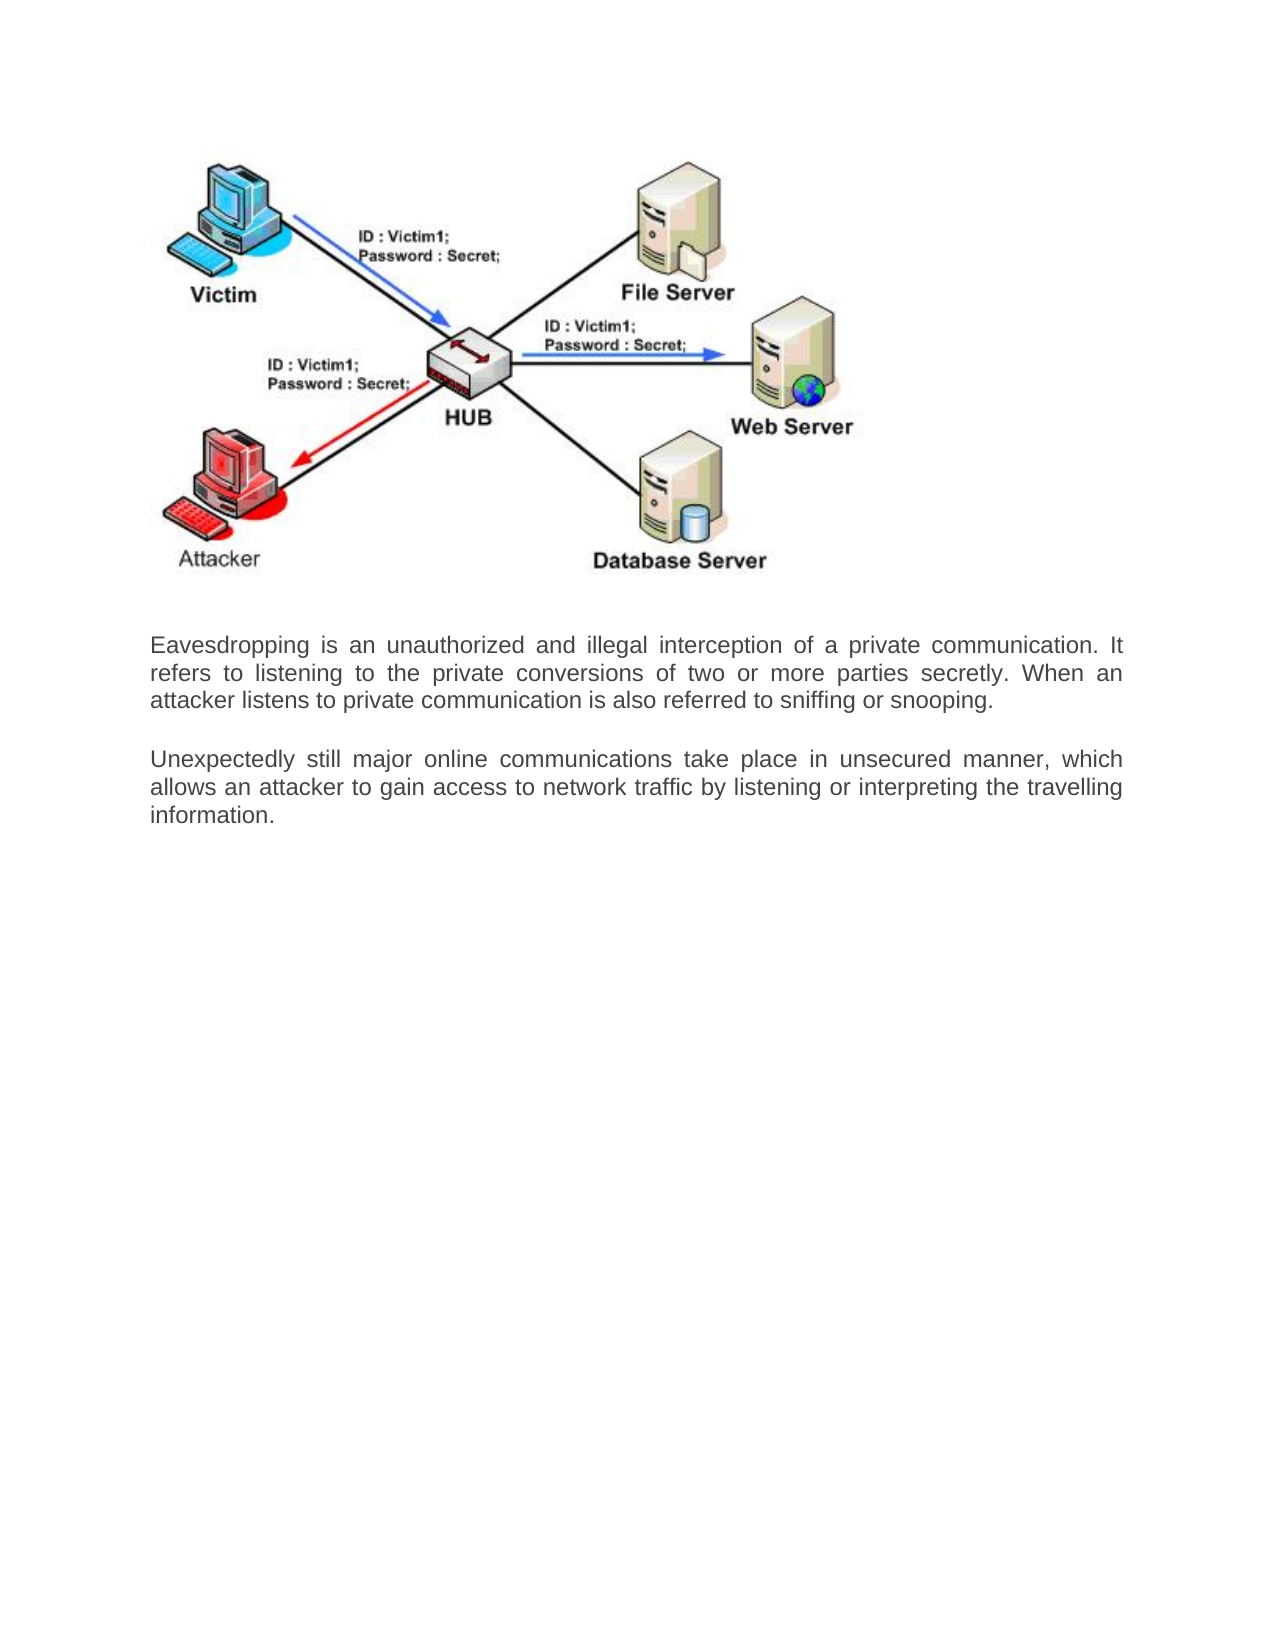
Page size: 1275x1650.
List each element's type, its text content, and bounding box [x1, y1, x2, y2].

text Unexpectedly still major online communications take place in unsecured manner, which allows an attacker to gain access to network traffic by listening or interpreting the travelling information. [150, 745, 1125, 828]
picture [150, 150, 876, 600]
text Eavesdropping is an unauthorized and illegal interception of a private communication. It refers to listening to the private conversions of two or more parties secretly. When an attacker listens to private communication is also referred to sniffing or snooping. [150, 631, 1125, 714]
